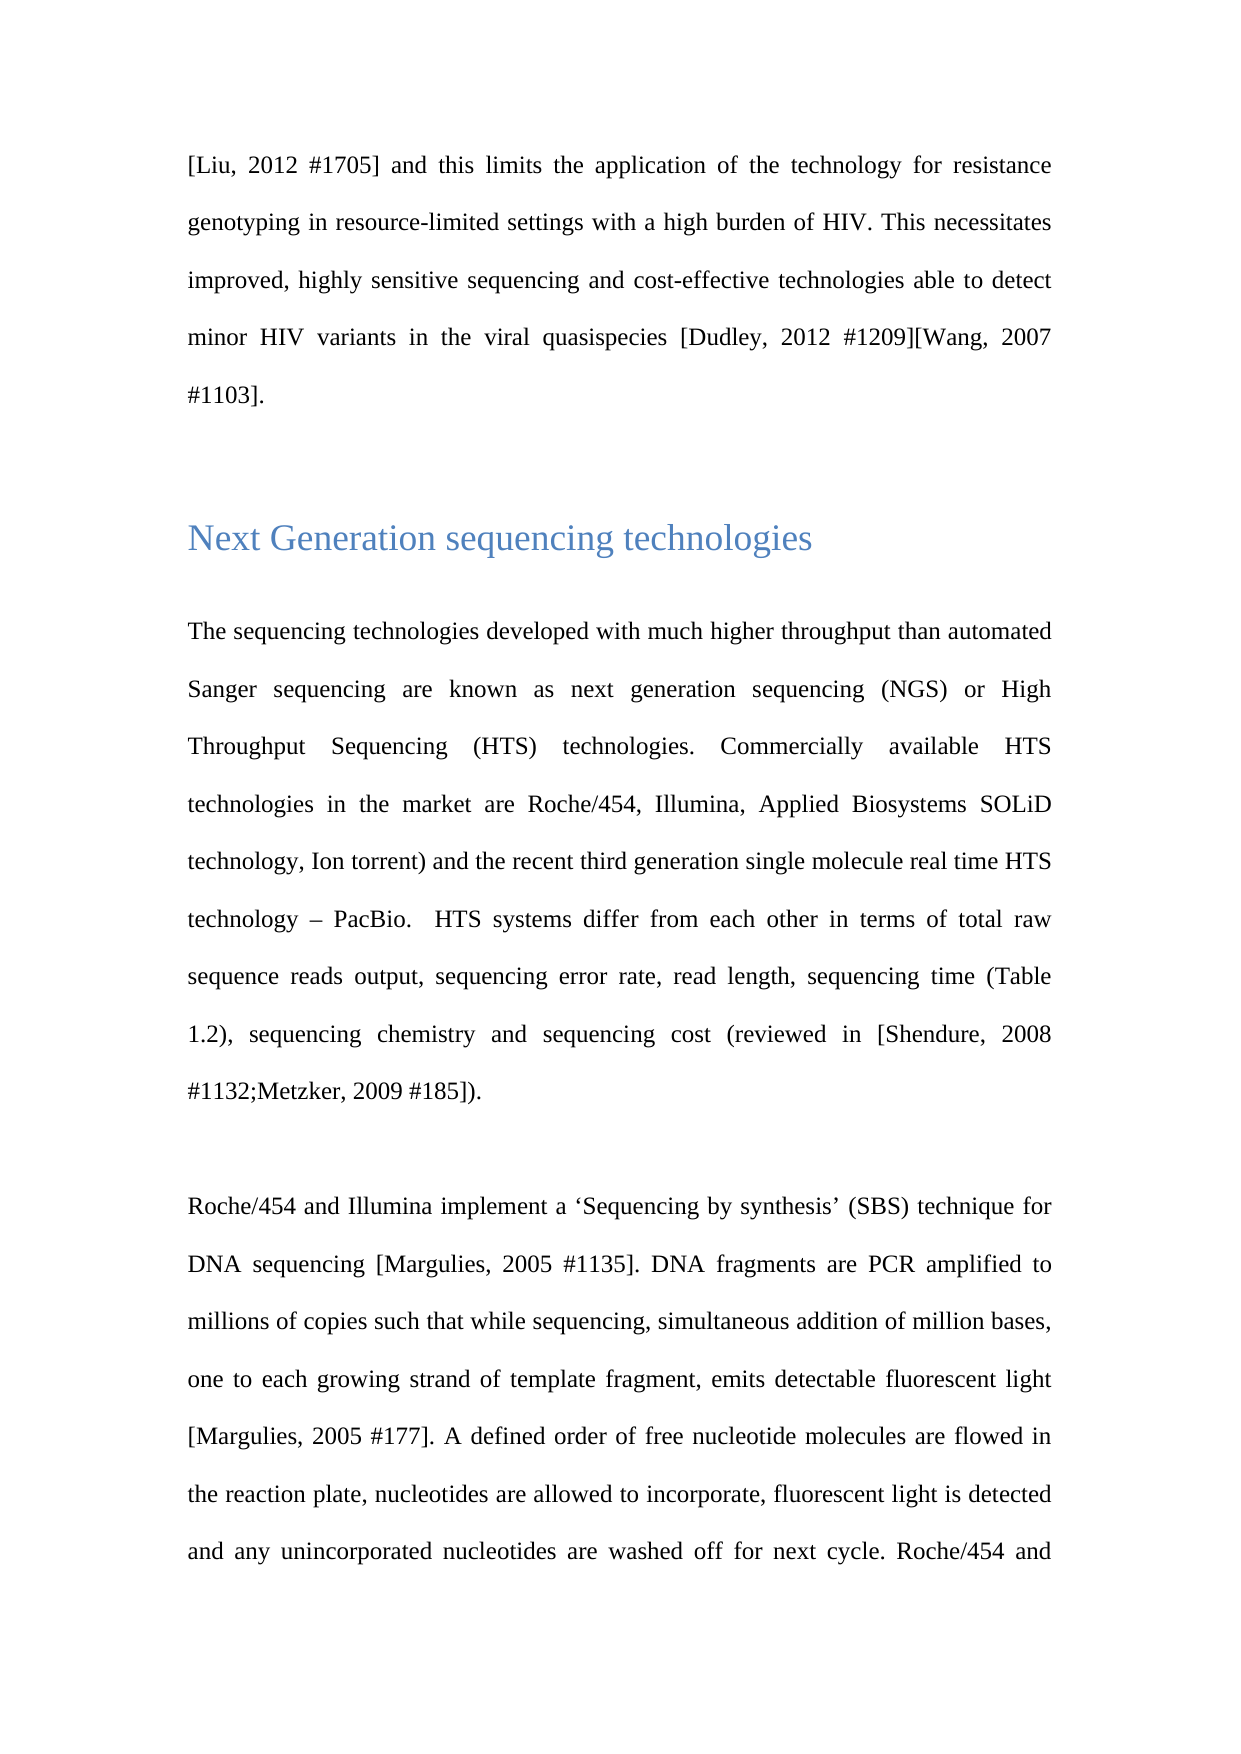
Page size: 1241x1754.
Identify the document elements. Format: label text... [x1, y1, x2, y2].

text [187, 150, 1053, 409]
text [187, 1191, 1053, 1565]
text The sequencing technologies developed with much higher throughput than automated Sanger sequencing are known as next generation sequencing (NGS) or High Throughput Sequencing (HTS) technologies. Commercially available HTS technologies in the market are Roche/454, Illumina, Applied Biosystems SOLiD technology, Ion torrent) and the recent third generation single molecule real time HTS technology – PacBio. HTS systems differ from each other in terms of total raw sequence reads output, sequencing error rate, read length, sequencing time (Table 1.2), sequencing chemistry and sequencing cost (reviewed in [Shendure, 2008 #1132;Metzker, 2009 #185]). [187, 616, 1053, 1105]
subtitle Next Generation sequencing technologies [187, 516, 1053, 559]
